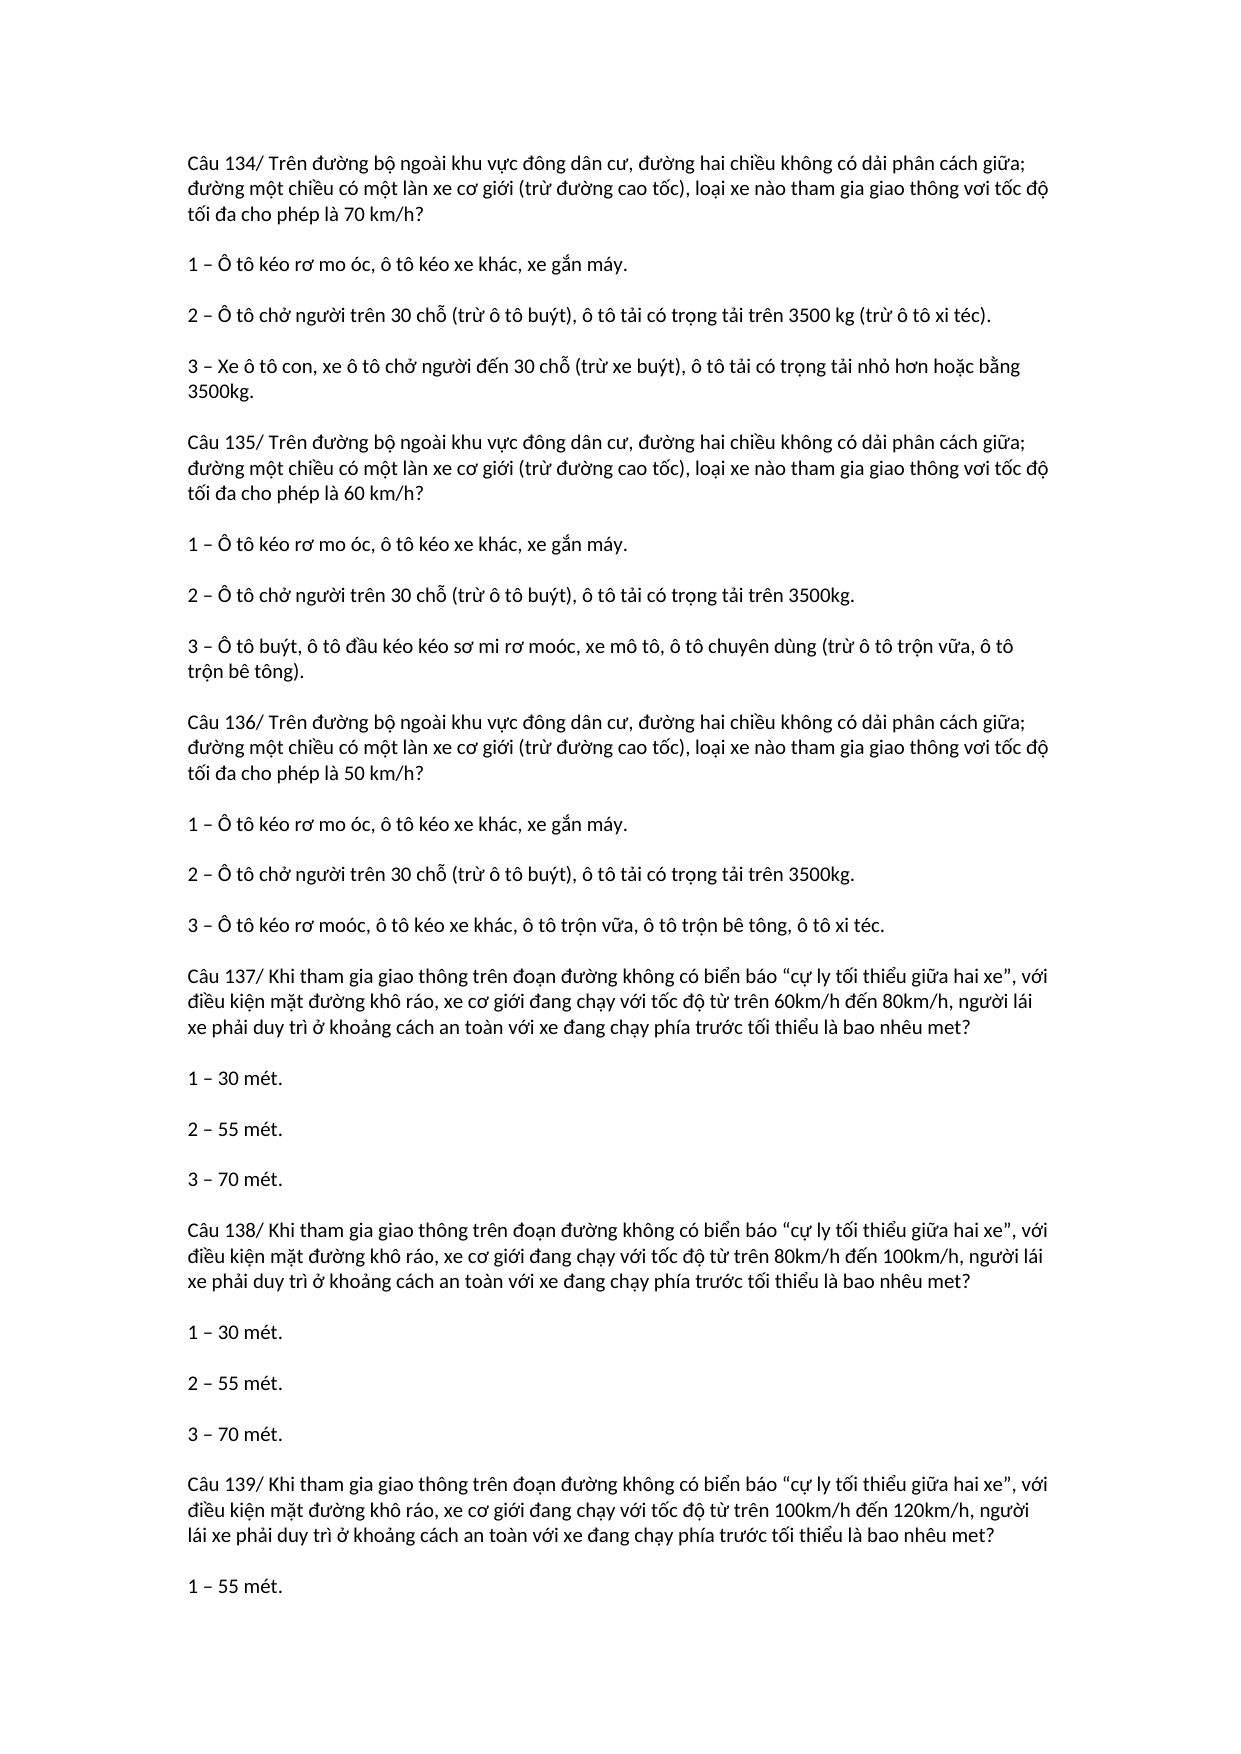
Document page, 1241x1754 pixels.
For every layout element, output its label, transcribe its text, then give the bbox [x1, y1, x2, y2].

text 1 – 30 mét. [187, 1065, 1053, 1090]
text 1 – Ô tô kéo rơ mo óc, ô tô kéo xe khác, xe gắn máy. [187, 531, 1053, 557]
text 1 – Ô tô kéo rơ mo óc, ô tô kéo xe khác, xe gắn máy. [187, 811, 1053, 836]
text Câu 136/ Trên đường bộ ngoài khu vực đông dân cư, đường hai chiều không có dải phân cách giữa; đường một chiều có một làn xe cơ giới (trừ đường cao tốc), loại xe nào tham gia giao thông vơi tốc độ tối đa cho phép là 50 km/h? [187, 709, 1053, 785]
text Câu 134/ Trên đường bộ ngoài khu vực đông dân cư, đường hai chiều không có dải phân cách giữa; đường một chiều có một làn xe cơ giới (trừ đường cao tốc), loại xe nào tham gia giao thông vơi tốc độ tối đa cho phép là 70 km/h? [187, 150, 1053, 226]
text 3 – Ô tô kéo rơ moóc, ô tô kéo xe khác, ô tô trộn vữa, ô tô trộn bê tông, ô tô xi téc. [187, 912, 1053, 938]
text Câu 137/ Khi tham gia giao thông trên đoạn đường không có biển báo “cự ly tối thiểu giữa hai xe”, với điều kiện mặt đường khô ráo, xe cơ giới đang chạy với tốc độ từ trên 60km/h đến 80km/h, người lái xe phải duy trì ở khoảng cách an toàn với xe đang chạy phía trước tối thiểu là bao nhêu met? [187, 963, 1053, 1039]
text 1 – 55 mét. [187, 1573, 1053, 1599]
text 3 – 70 mét. [187, 1167, 1053, 1192]
text 2 – Ô tô chở người trên 30 chỗ (trừ ô tô buýt), ô tô tải có trọng tải trên 3500kg. [187, 862, 1053, 887]
text 1 – 30 mét. [187, 1319, 1053, 1344]
text Câu 138/ Khi tham gia giao thông trên đoạn đường không có biển báo “cự ly tối thiểu giữa hai xe”, với điều kiện mặt đường khô ráo, xe cơ giới đang chạy với tốc độ từ trên 80km/h đến 100km/h, người lái xe phải duy trì ở khoảng cách an toàn với xe đang chạy phía trước tối thiểu là bao nhêu met? [187, 1217, 1053, 1294]
text 2 – Ô tô chở người trên 30 chỗ (trừ ô tô buýt), ô tô tải có trọng tải trên 3500kg. [187, 582, 1053, 607]
text 1 – Ô tô kéo rơ mo óc, ô tô kéo xe khác, xe gắn máy. [187, 252, 1053, 277]
text 3 – Xe ô tô con, xe ô tô chở người đến 30 chỗ (trừ xe buýt), ô tô tải có trọng tải nhỏ hơn hoặc bằng 3500kg. [187, 353, 1053, 404]
text 2 – 55 mét. [187, 1370, 1053, 1395]
text 3 – 70 mét. [187, 1421, 1053, 1446]
text 3 – Ô tô buýt, ô tô đầu kéo kéo sơ mi rơ moóc, xe mô tô, ô tô chuyên dùng (trừ ô tô trộn vữa, ô tô trộn bê tông). [187, 633, 1053, 684]
text 2 – 55 mét. [187, 1116, 1053, 1141]
text Câu 139/ Khi tham gia giao thông trên đoạn đường không có biển báo “cự ly tối thiểu giữa hai xe”, với điều kiện mặt đường khô ráo, xe cơ giới đang chạy với tốc độ từ trên 100km/h đến 120km/h, người lái xe phải duy trì ở khoảng cách an toàn với xe đang chạy phía trước tối thiểu là bao nhêu met? [187, 1472, 1053, 1548]
text 2 – Ô tô chở người trên 30 chỗ (trừ ô tô buýt), ô tô tải có trọng tải trên 3500 kg (trừ ô tô xi téc). [187, 302, 1053, 328]
text Câu 135/ Trên đường bộ ngoài khu vực đông dân cư, đường hai chiều không có dải phân cách giữa; đường một chiều có một làn xe cơ giới (trừ đường cao tốc), loại xe nào tham gia giao thông vơi tốc độ tối đa cho phép là 60 km/h? [187, 429, 1053, 506]
